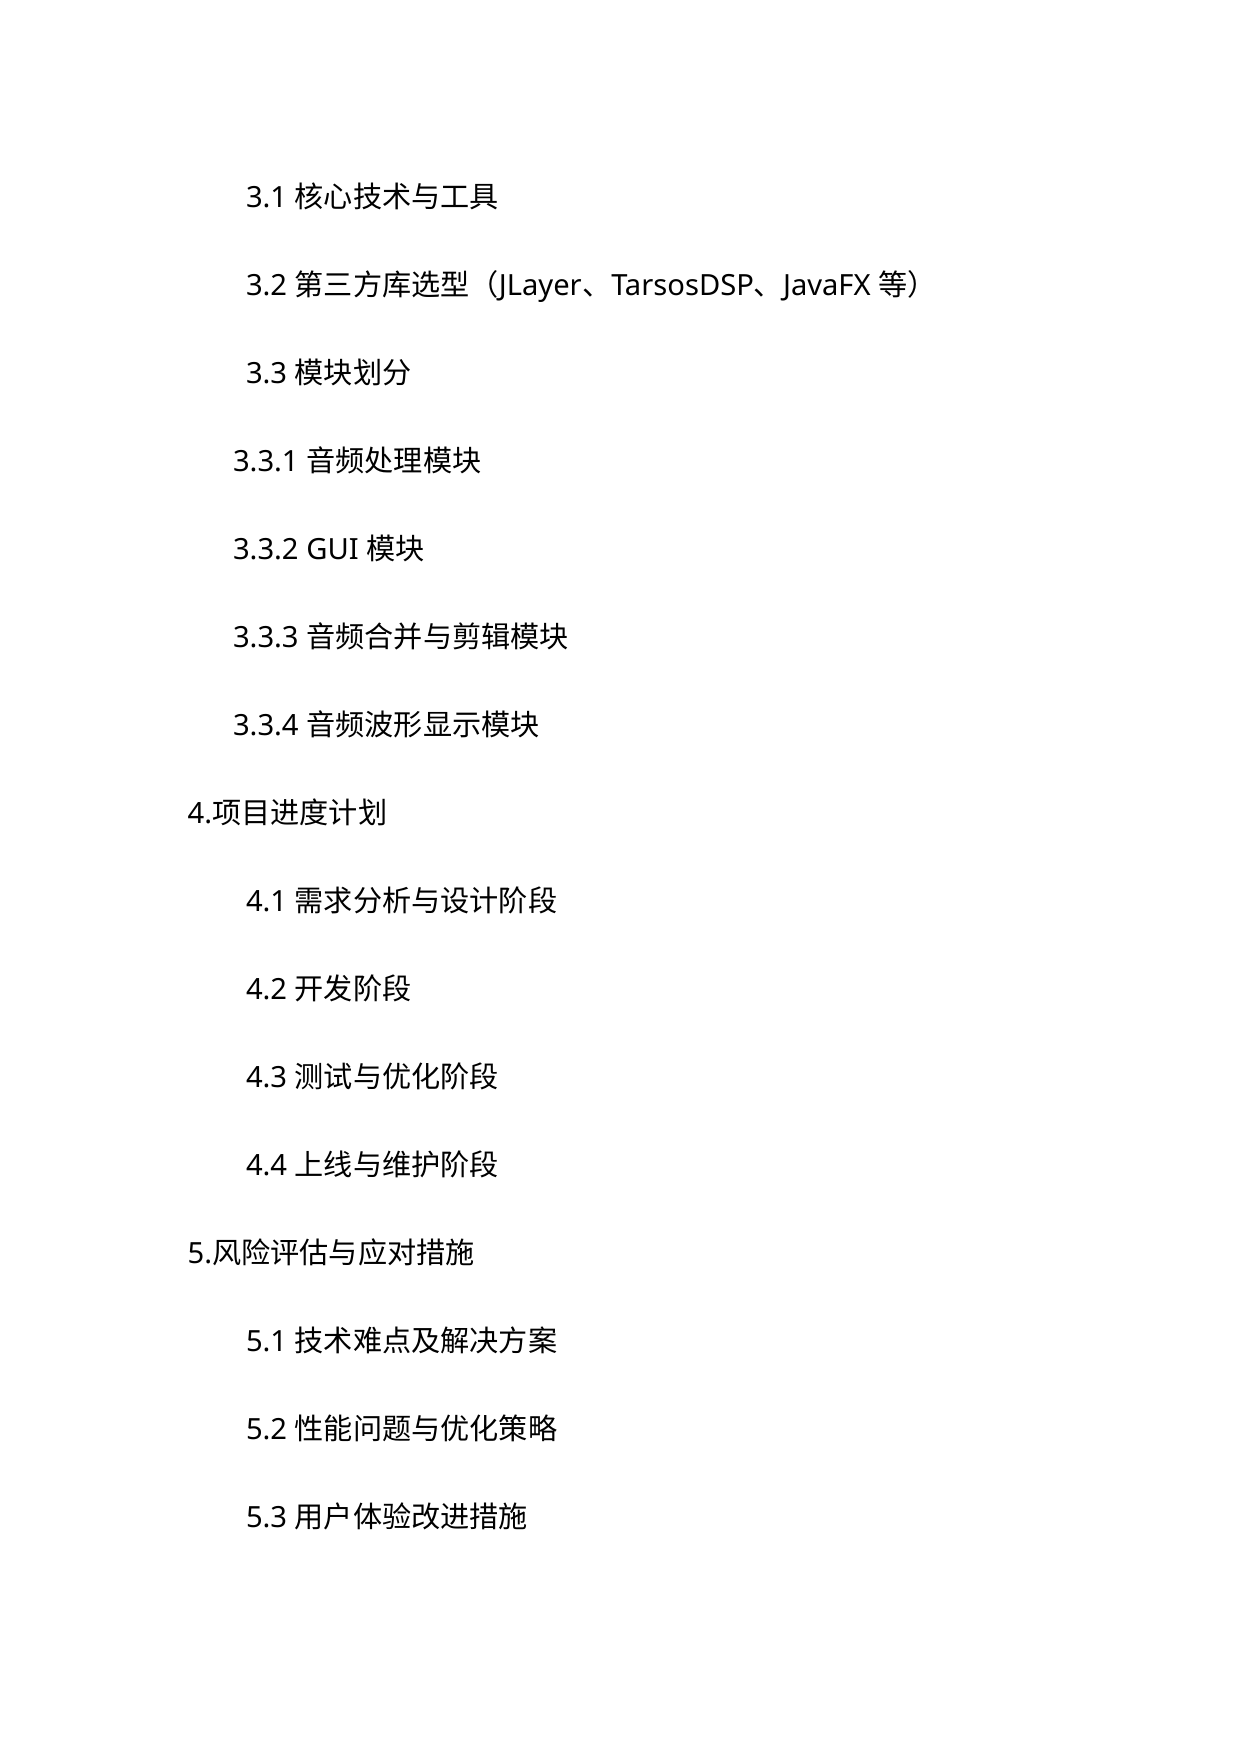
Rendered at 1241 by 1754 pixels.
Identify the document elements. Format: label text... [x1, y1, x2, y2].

text 3.2 第三方库选型（JLayer、TarsosDSP、JavaFX 等） [187, 250, 1053, 315]
text 4.4 上线与维护阶段 [187, 1130, 1053, 1195]
text 5.1 技术难点及解决方案 [187, 1306, 1053, 1371]
text 3.3 模块划分 [187, 338, 1053, 403]
text 3.3.1 音频处理模块 [187, 426, 1053, 491]
text 5.风险评估与应对措施 [187, 1218, 1053, 1283]
text 4.3 测试与优化阶段 [187, 1042, 1053, 1107]
text 4.2 开发阶段 [187, 954, 1053, 1019]
text 3.1 核心技术与工具 [187, 162, 1053, 227]
text 4.1 需求分析与设计阶段 [187, 866, 1053, 931]
text 3.3.3 音频合并与剪辑模块 [187, 602, 1053, 667]
text 5.3 用户体验改进措施 [187, 1482, 1053, 1547]
text 4.项目进度计划 [187, 778, 1053, 843]
text 3.3.2 GUI 模块 [187, 514, 1053, 579]
text 3.3.4 音频波形显示模块 [187, 690, 1053, 755]
text 5.2 性能问题与优化策略 [187, 1394, 1053, 1459]
